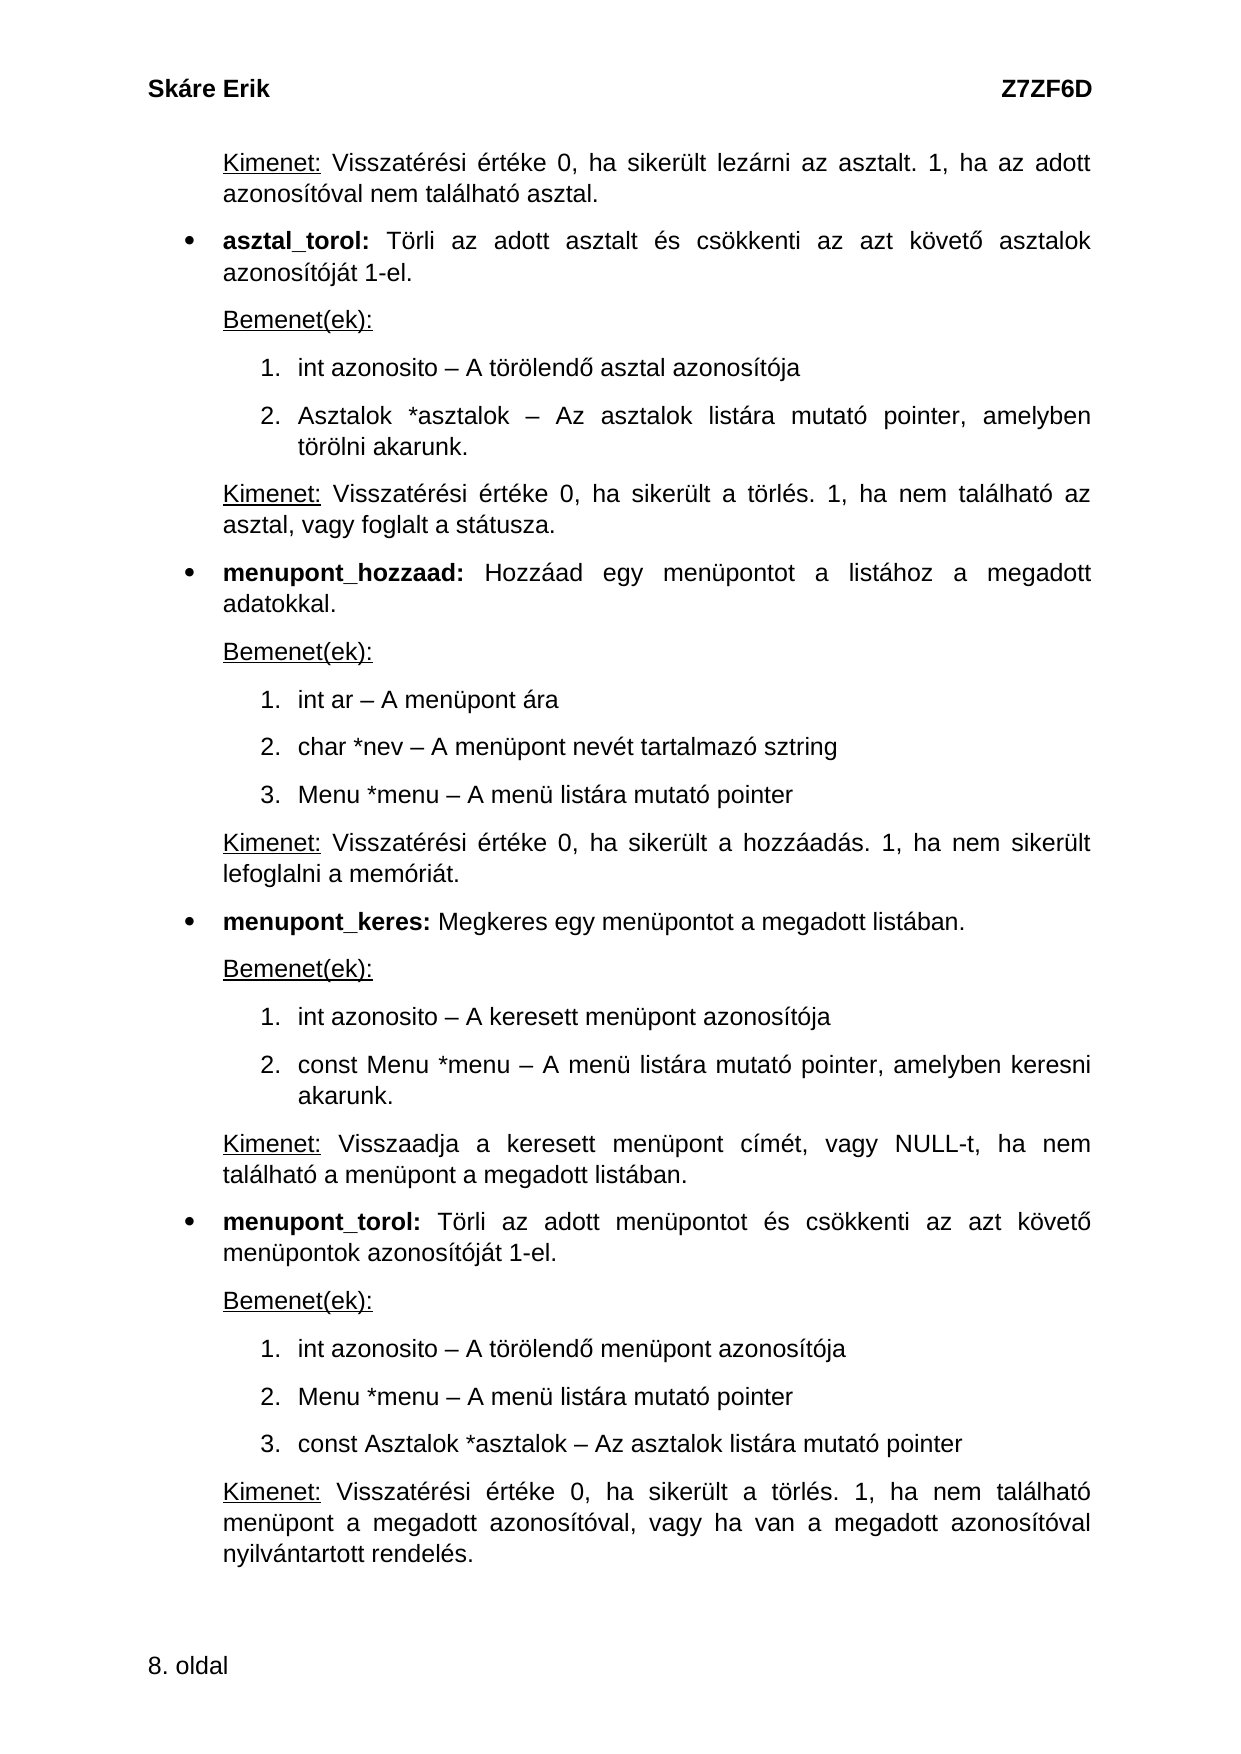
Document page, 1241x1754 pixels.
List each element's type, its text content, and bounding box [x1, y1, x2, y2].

list int azonosito – A törölendő asztal azonosítója [260, 353, 1093, 382]
list menupont_keres: Megkeres egy menüpontot a megadott listában. [185, 907, 1093, 935]
list char *nev – A menüpont nevét tartalmazó sztring [260, 732, 1093, 761]
list menupont_torol: Törli az adott menüpontot és csökkenti az azt követő menüpontok azonosítóját 1-el. [185, 1207, 1093, 1267]
list int azonosito – A törölendő menüpont azonosítója [260, 1334, 1093, 1363]
text Bemenet(ek): [223, 637, 1093, 666]
list Menu *menu – A menü listára mutató pointer [260, 1382, 1093, 1410]
list int azonosito – A keresett menüpont azonosítója [260, 1002, 1093, 1031]
list asztal_torol: Törli az adott asztalt és csökkenti az azt követő asztalok azonosítóját 1-el. [185, 226, 1093, 286]
list const Menu *menu – A menü listára mutató pointer, amelyben keresni akarunk. [260, 1050, 1093, 1109]
text Kimenet: Visszatérési értéke 0, ha sikerült a törlés. 1, ha nem található menüpont a megadott azonosítóval, vagy ha van a megadott azonosítóval nyilvántartott rendelés. [223, 1477, 1093, 1568]
list Asztalok *asztalok – Az asztalok listára mutató pointer, amelyben törölni akarunk. [260, 401, 1093, 460]
text Bemenet(ek): [223, 954, 1093, 983]
list Menu *menu – A menü listára mutató pointer [260, 780, 1093, 809]
text Kimenet: Visszaadja a keresett menüpont címét, vagy NULL-t, ha nem található a menüpont a megadott listában. [223, 1128, 1093, 1188]
list menupont_hozzaad: Hozzáad egy menüpontot a listához a megadott adatokkal. [185, 558, 1093, 618]
list const Asztalok *asztalok – Az asztalok listára mutató pointer [260, 1429, 1093, 1458]
text Kimenet: Visszatérési értéke 0, ha sikerült a hozzáadás. 1, ha nem sikerült lefoglalni a memóriát. [223, 828, 1093, 888]
text Bemenet(ek): [223, 1286, 1093, 1315]
text Bemenet(ek): [223, 305, 1093, 334]
text Kimenet: Visszatérési értéke 0, ha sikerült a törlés. 1, ha nem található az asztal, vagy foglalt a státusza. [223, 479, 1093, 539]
list int ar – A menüpont ára [260, 685, 1093, 713]
text Kimenet: Visszatérési értéke 0, ha sikerült lezárni az asztalt. 1, ha az adott azonosítóval nem található asztal. [223, 148, 1093, 207]
